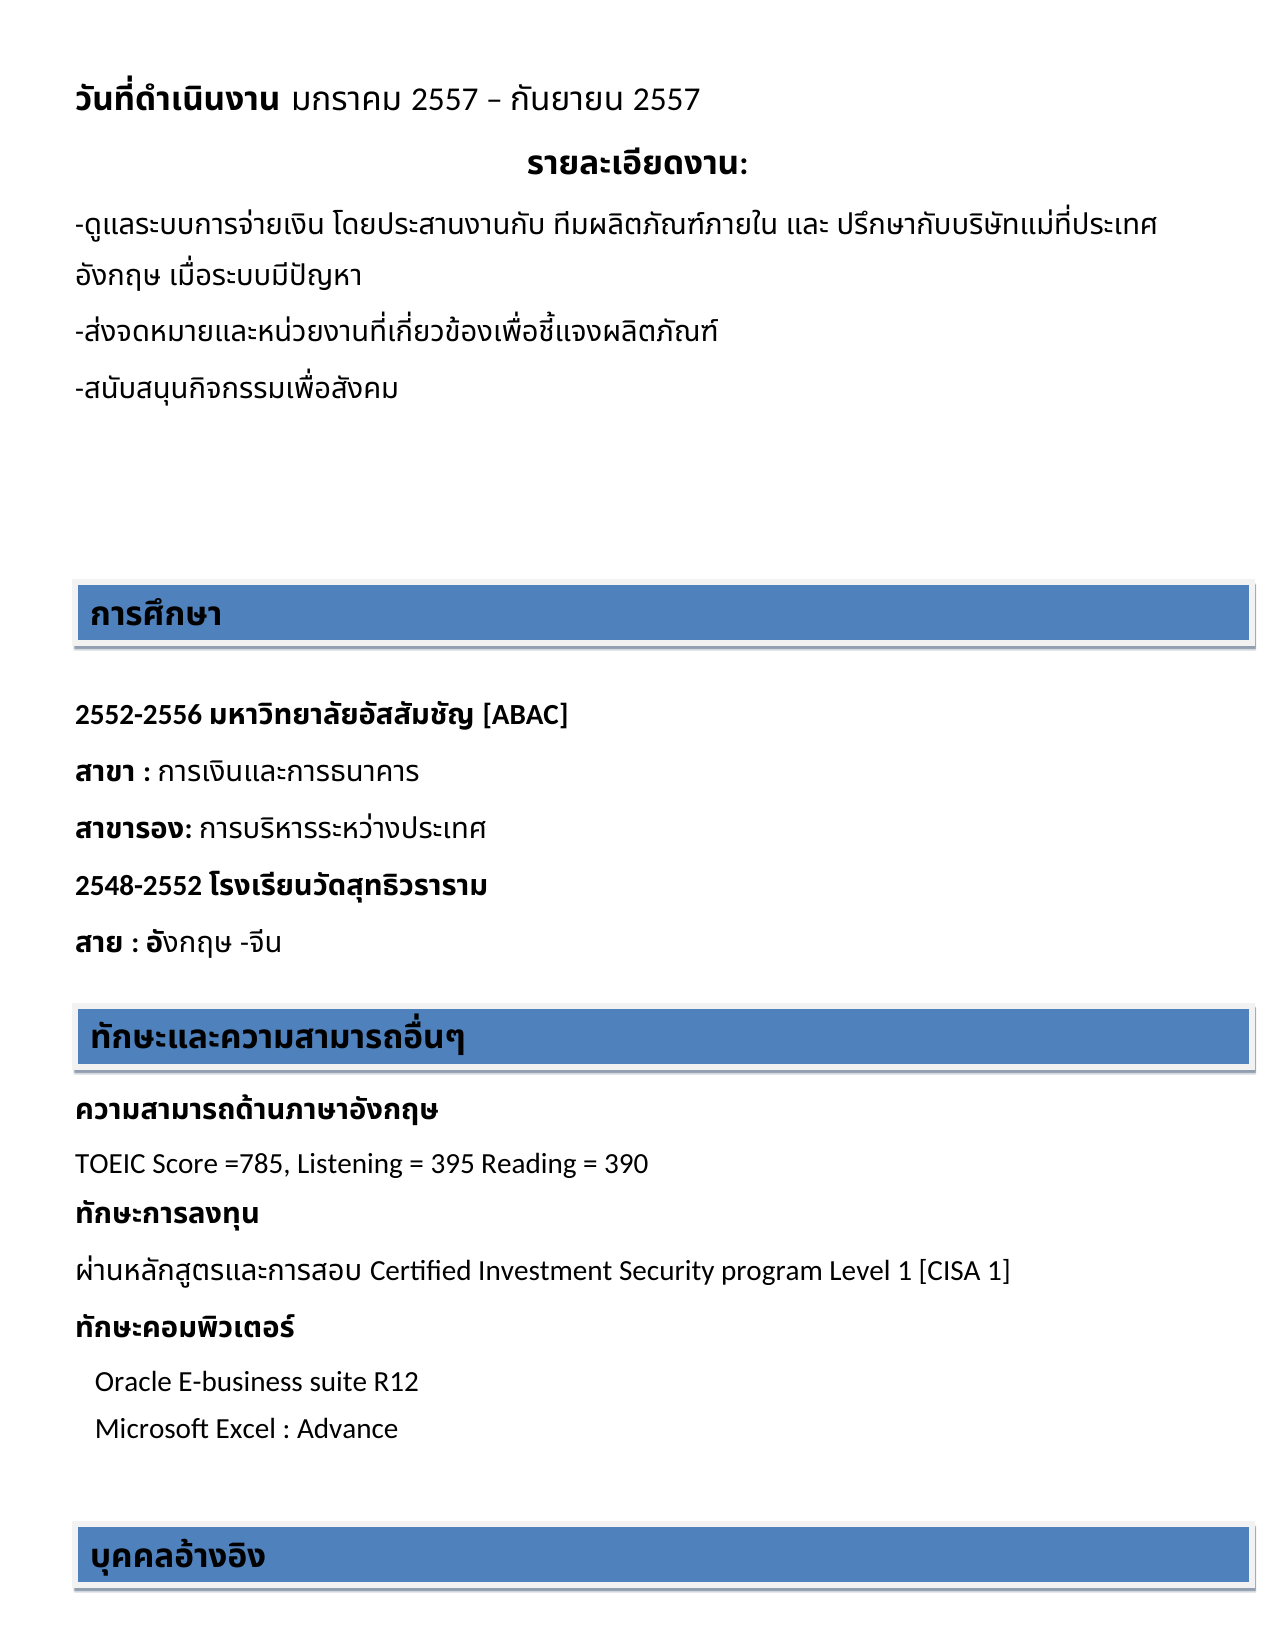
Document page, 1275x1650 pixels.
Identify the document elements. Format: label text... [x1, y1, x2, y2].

text ทักษะคอมพิวเตอร์ [75, 1306, 1200, 1351]
text -ดูแลระบบการจ่ายเงิน โดยประสานงานกับ ทีมผลิตภัณฑ์ภายใน และ ปรึกษากับบริษัทแม่ที่ประเทศอังกฤษ เมื่อระบบมีปัญหา [75, 203, 1200, 298]
text วันที่ดำเนินงาน มกราคม 2557 – กันยายน 2557 [75, 75, 1200, 125]
text Microsoft Excel : Advance [75, 1411, 1200, 1446]
text ผ่านหลักสูตรและการสอบ Certified Investment Security program Level 1 [CISA 1] [75, 1249, 1200, 1294]
text 2552-2556 มหาวิทยาลัยอัสสัมชัญ [ABAC] [75, 694, 1200, 738]
text -สนับสนุนกิจกรรมเพื่อสังคม [75, 368, 1200, 412]
text TOEIC Score =785, Listening = 395 Reading = 390 [75, 1146, 1200, 1181]
text สาขา : การเงินและการธนาคาร [75, 751, 1200, 794]
text สาขารอง: การบริหารระหว่างประเทศ [75, 807, 1200, 851]
text -ส่งจดหมายและหน่วยงานที่เกี่ยวข้องเพื่อชี้แจงผลิตภัณฑ์ [75, 311, 1200, 355]
text ทักษะการลงทุน [75, 1193, 1200, 1237]
text 2548-2552 โรงเรียนวัดสุทธิวราราม [75, 864, 1200, 908]
text สาย : อังกฤษ -จีน [75, 921, 1200, 965]
text Oracle E-business suite R12 [75, 1363, 1200, 1399]
text ความสามารถด้านภาษาอังกฤษ [75, 1089, 1200, 1133]
text รายละเอียดงาน: [75, 139, 1200, 189]
